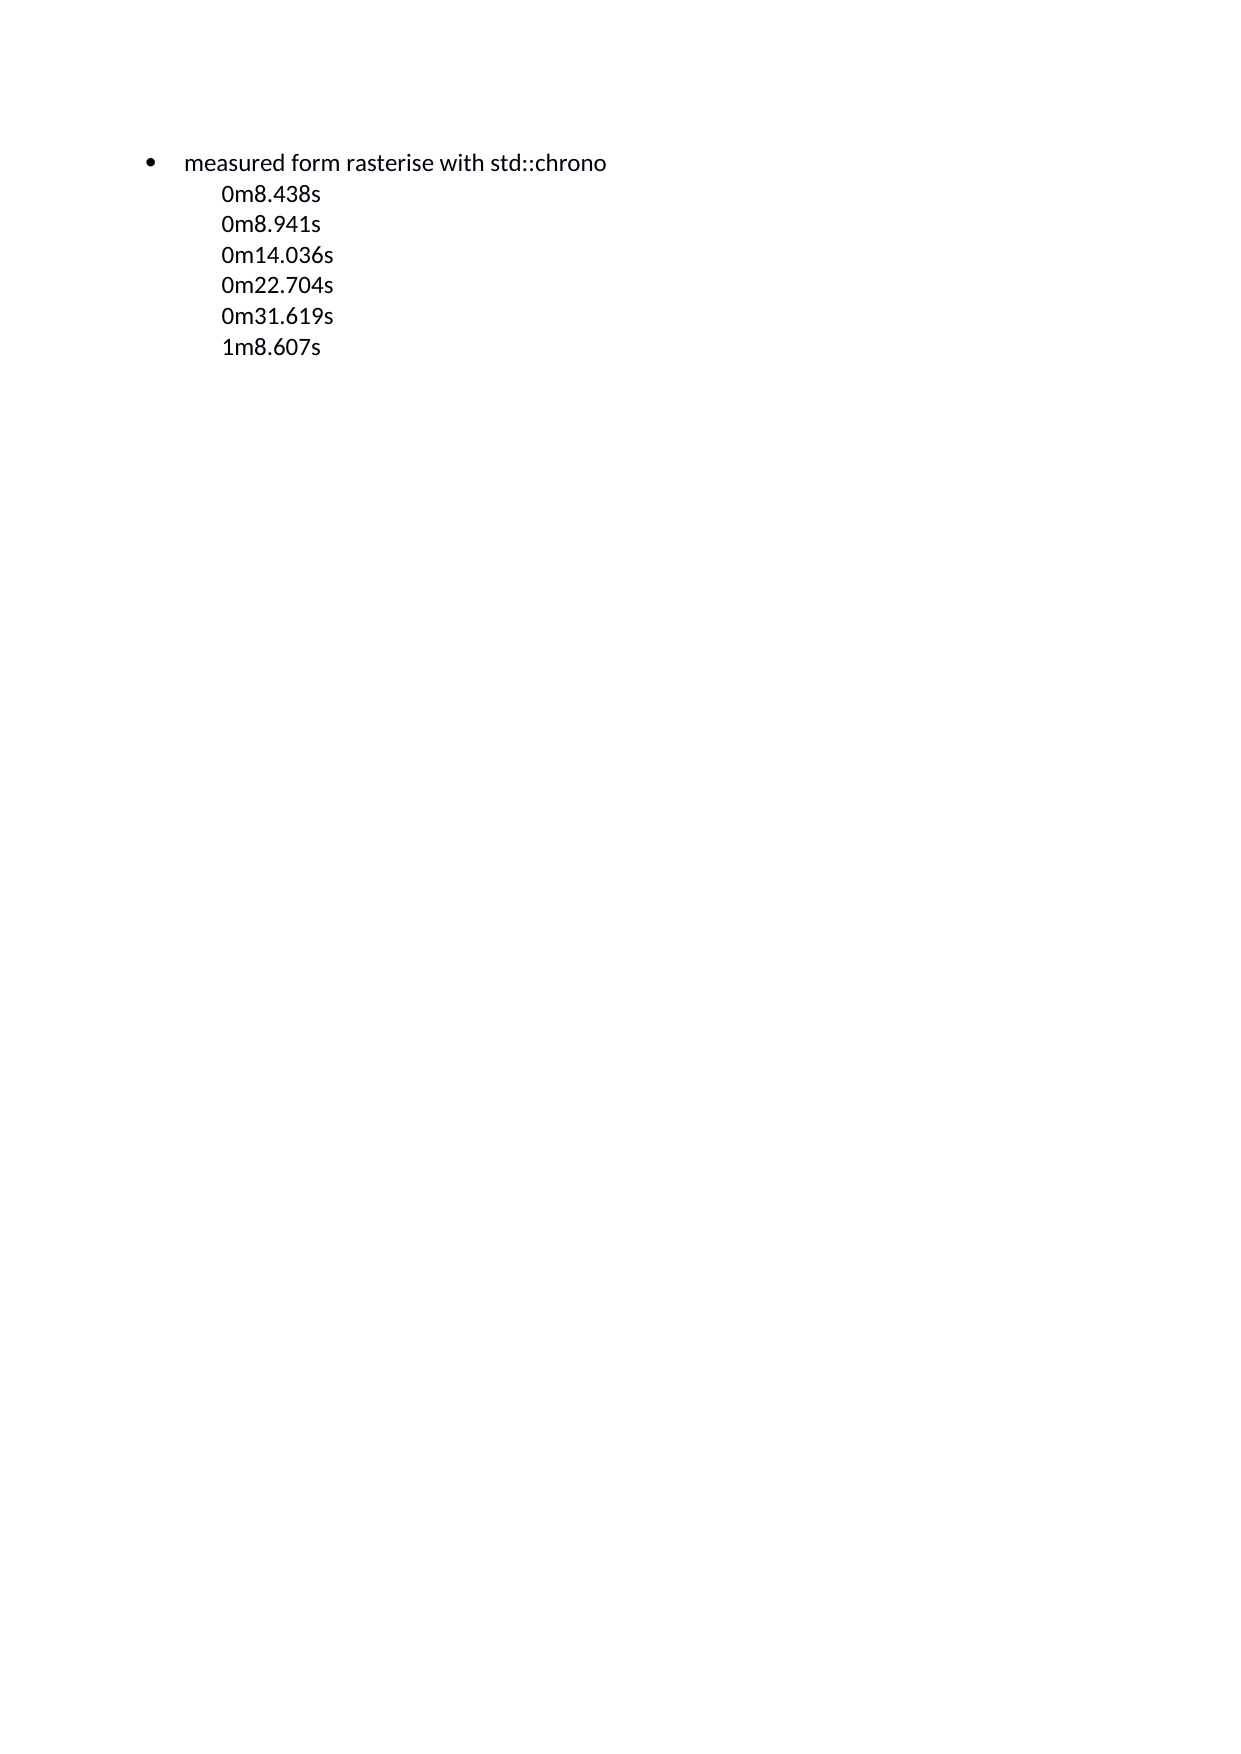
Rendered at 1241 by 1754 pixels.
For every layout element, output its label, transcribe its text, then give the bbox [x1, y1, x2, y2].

text 0m31.619s [221, 300, 1093, 331]
text 0m8.941s [221, 209, 1093, 239]
text 0m14.036s [221, 239, 1093, 270]
text 0m8.438s [221, 178, 1093, 209]
text 0m22.704s [221, 270, 1093, 300]
text 1m8.607s [221, 331, 1093, 361]
list measured form rasterise with std::chrono [146, 148, 1093, 178]
